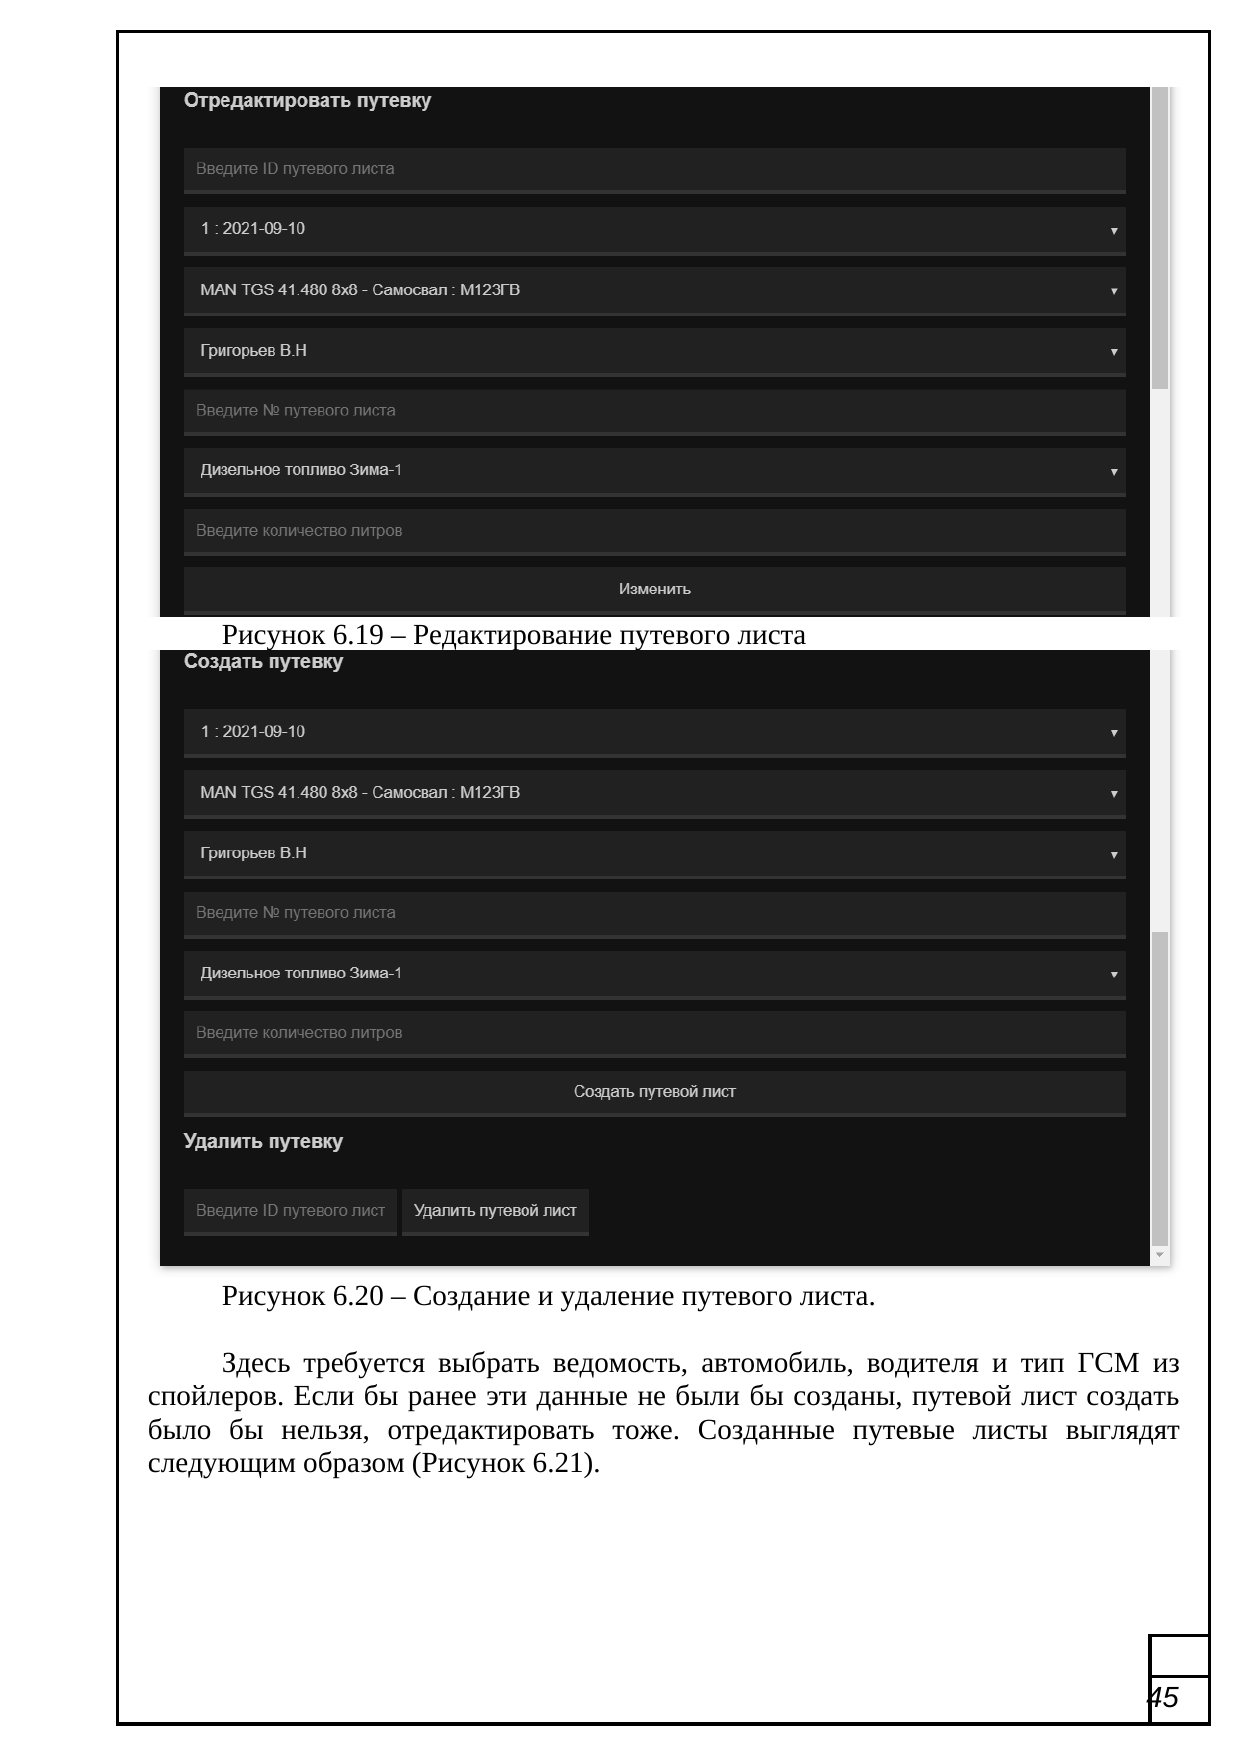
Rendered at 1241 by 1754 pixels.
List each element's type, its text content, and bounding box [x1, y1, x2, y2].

text Рисунок 6.20 – Создание и удаление путевого листа. [148, 1278, 1181, 1311]
text Рисунок 6.19 – Редактирование путевого листа [148, 617, 1181, 650]
picture [147, 650, 1182, 1278]
text Здесь требуется выбрать ведомость, автомобиль, водителя и тип ГСМ из спойлеров. Если бы ранее эти данные не были бы созданы, путевой лист создать было бы нельзя, отредактировать тоже. Созданные путевые листы выглядят следующим образом (Рисунок 6.21). [148, 1345, 1181, 1479]
picture [147, 87, 1182, 617]
